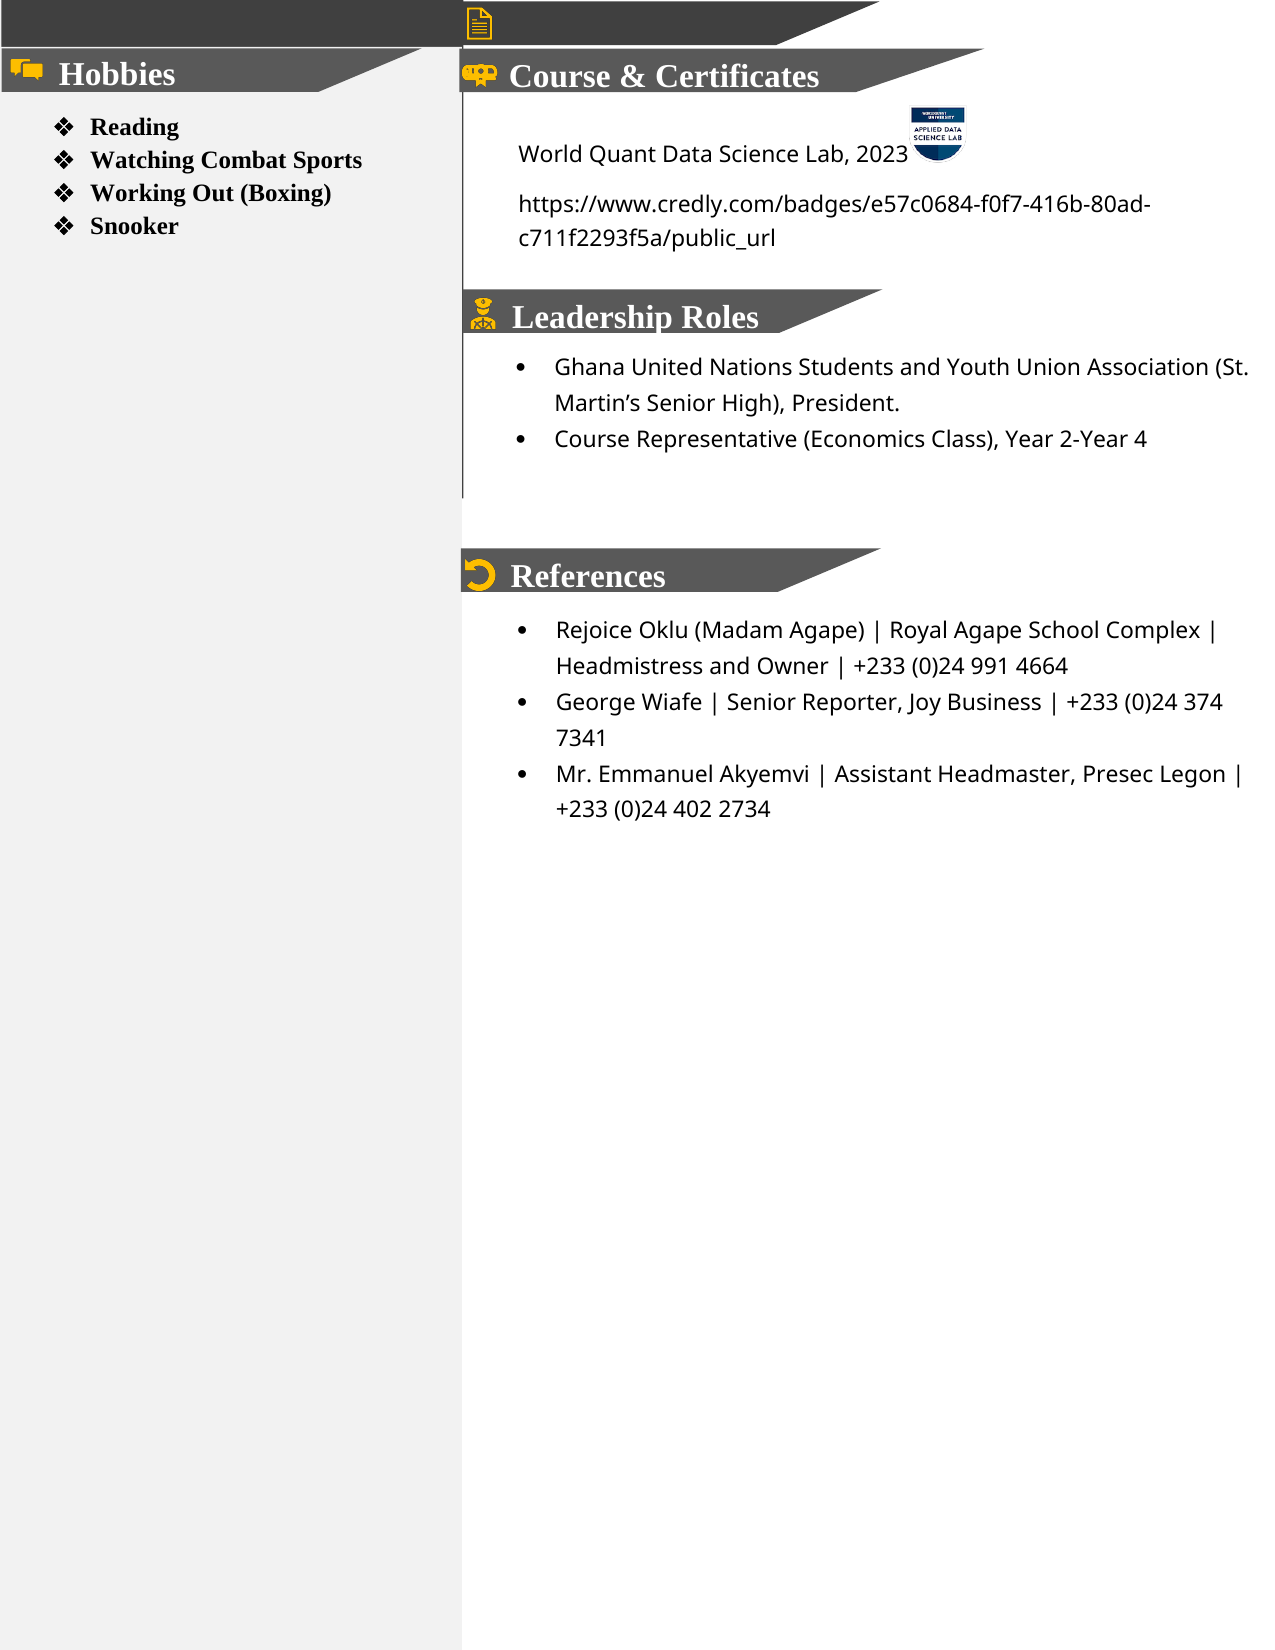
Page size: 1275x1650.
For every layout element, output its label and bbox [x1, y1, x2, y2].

picture [461, 4, 499, 43]
picture [908, 104, 967, 163]
picture [461, 56, 499, 94]
picture [464, 296, 502, 335]
picture [462, 556, 501, 594]
picture [7, 51, 46, 89]
